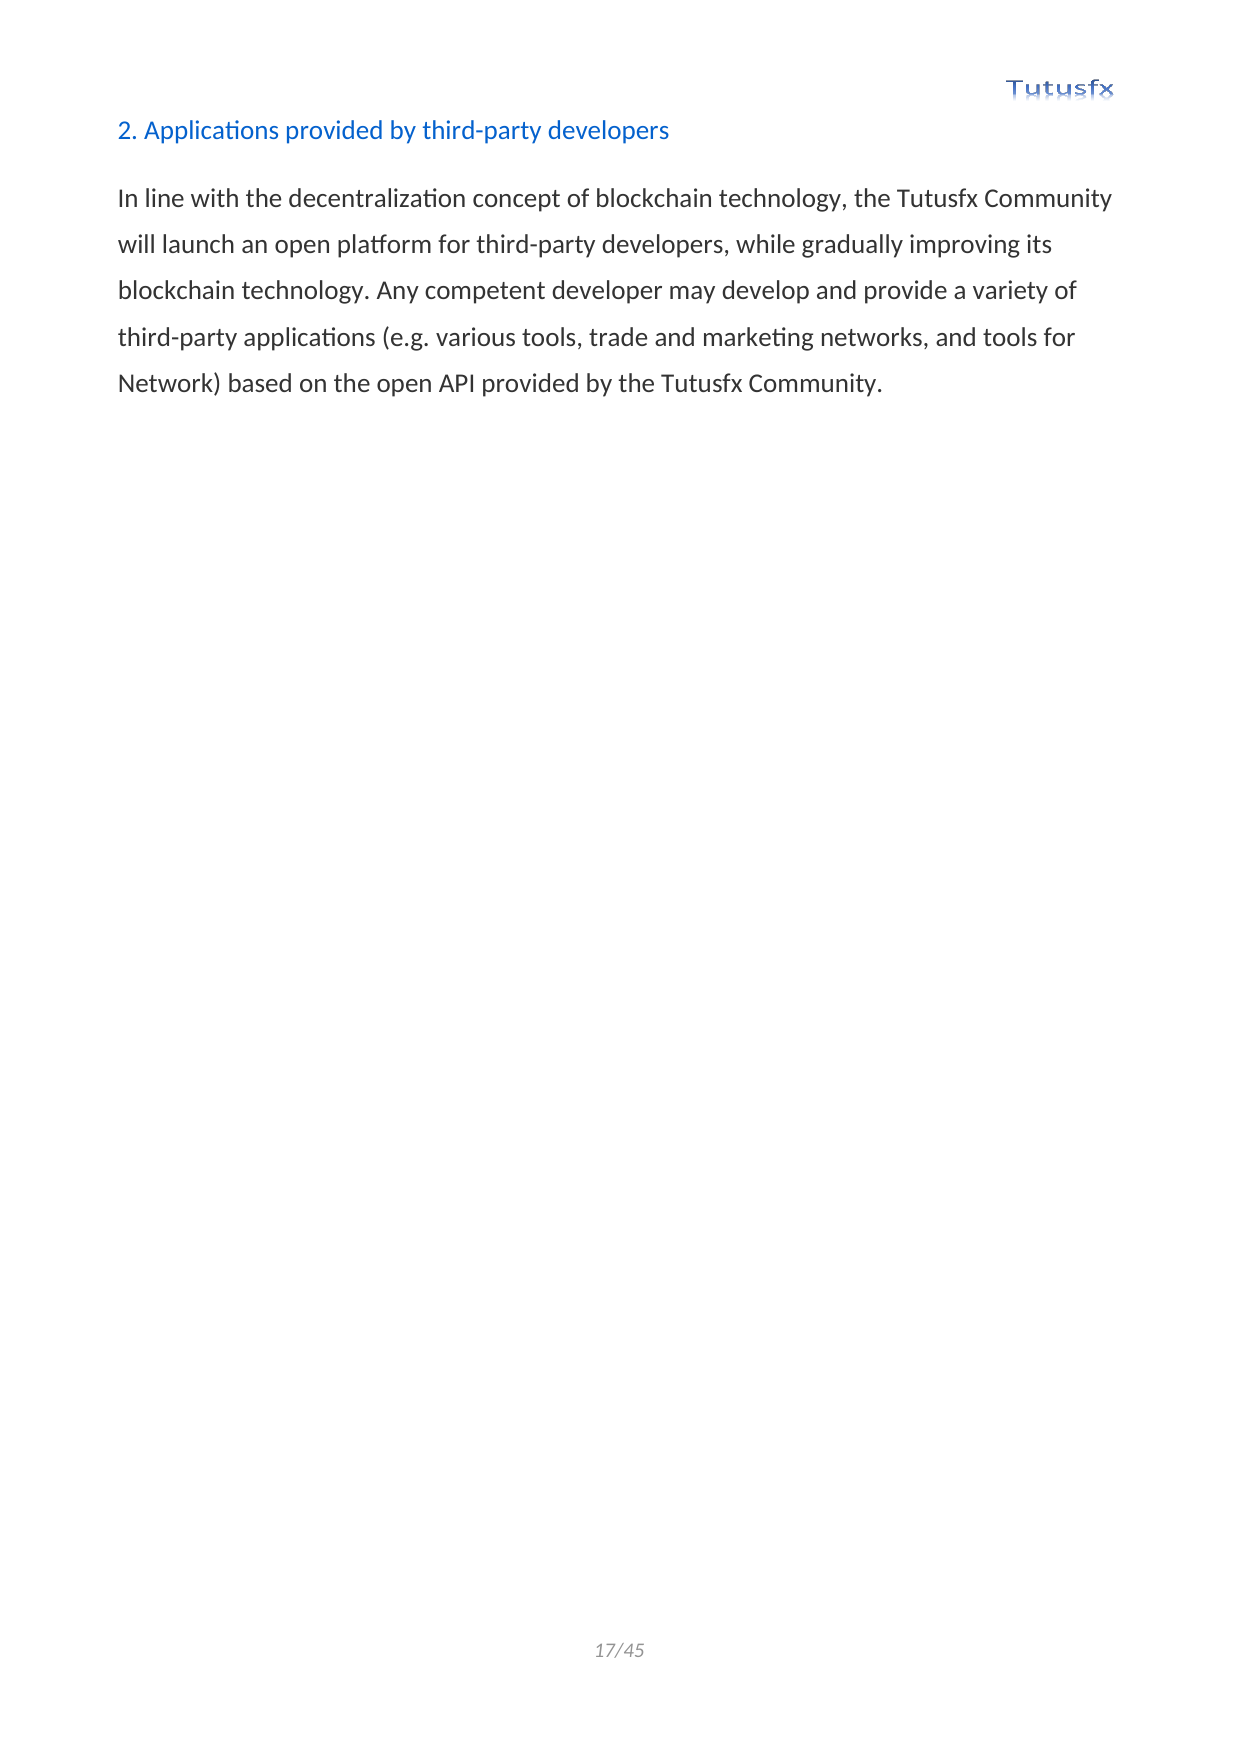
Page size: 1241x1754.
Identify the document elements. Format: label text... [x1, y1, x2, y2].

text In line with the decentralization concept of blockchain technology, the Tutusfx Community will launch an open platform for third-party developers, while gradually improving its blockchain technology. Any competent developer may develop and provide a variety of third-party applications (e.g. various tools, trade and marketing networks, and tools for Network) based on the open API provided by the Tutusfx Community. [117, 181, 1123, 399]
subtitle 2. Applications provided by third-party developers [117, 113, 1130, 146]
picture [998, 71, 1122, 111]
